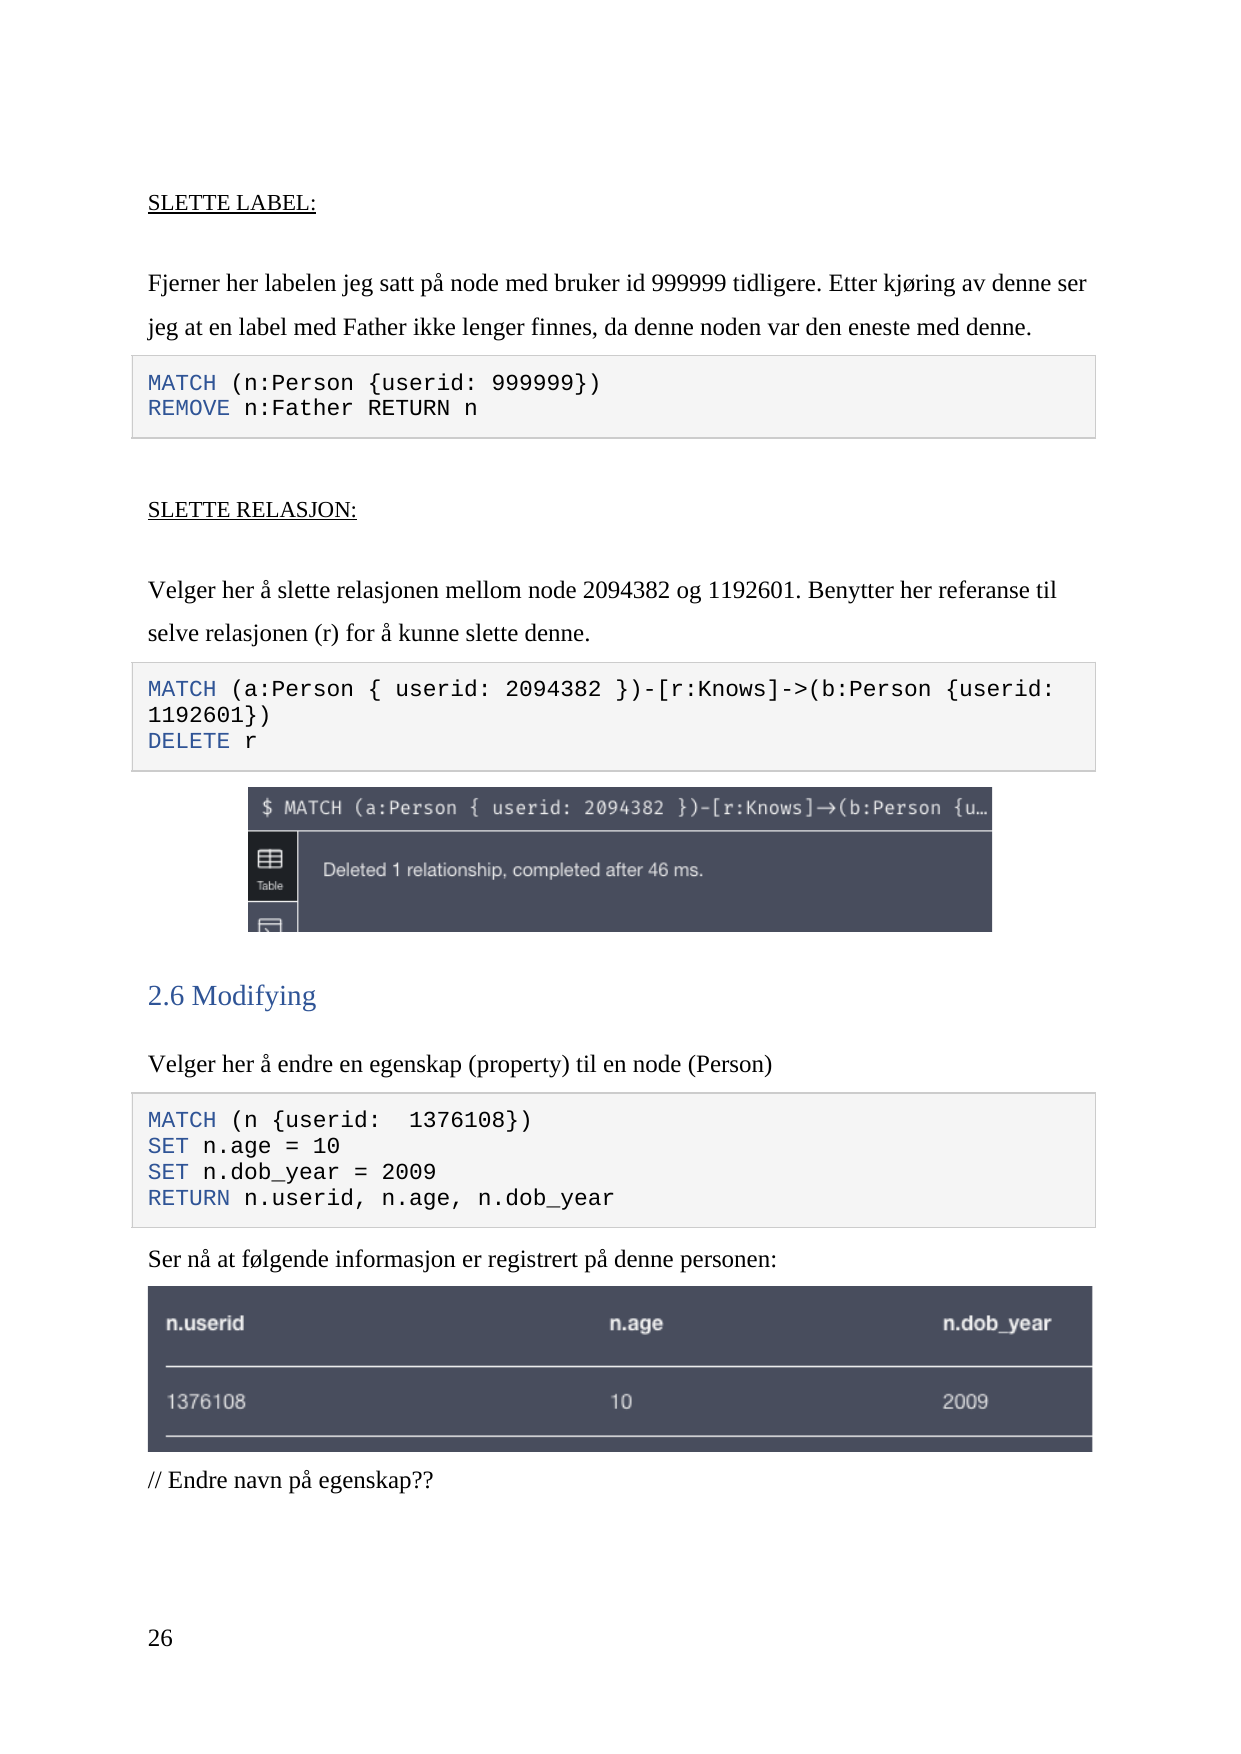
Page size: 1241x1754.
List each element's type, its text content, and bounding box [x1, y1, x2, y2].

picture [248, 787, 993, 932]
text Ser nå at følgende informasjon er registrert på denne personen: [148, 1244, 1093, 1272]
picture [147, 1286, 1093, 1452]
text Fjerner her labelen jeg satt på node med bruker id 999999 tidligere. Etter kjøring av denne ser jeg at en label med Father ikke lenger finnes, da denne noden var den eneste med denne. [148, 268, 1093, 340]
subtitle 2.6 Modifying [148, 950, 1093, 1049]
text Velger her å endre en egenskap (property) til en node (Person) [148, 1049, 1093, 1078]
text MATCH (n:Person {userid: 999999}) REMOVE n:Father RETURN n [133, 356, 1095, 437]
text Velger her å slette relasjonen mellom node 2094382 og 1192601. Benytter her referanse til selve relasjonen (r) for å kunne slette denne. [148, 575, 1093, 647]
text MATCH (a:Person { userid: 2094382 })-[r:Knows]->(b:Person {userid: 1192601}) DELETE r [133, 663, 1095, 770]
text SLETTE RELASJON: [148, 454, 1093, 523]
text // Endre navn på egenskap?? [148, 1466, 1093, 1494]
text SLETTE LABEL: [148, 148, 1093, 216]
text MATCH (n {userid: 1376108}) SET n.age = 10 SET n.dob_year = 2009 RETURN n.userid, n.age, n.dob_year [133, 1094, 1095, 1227]
